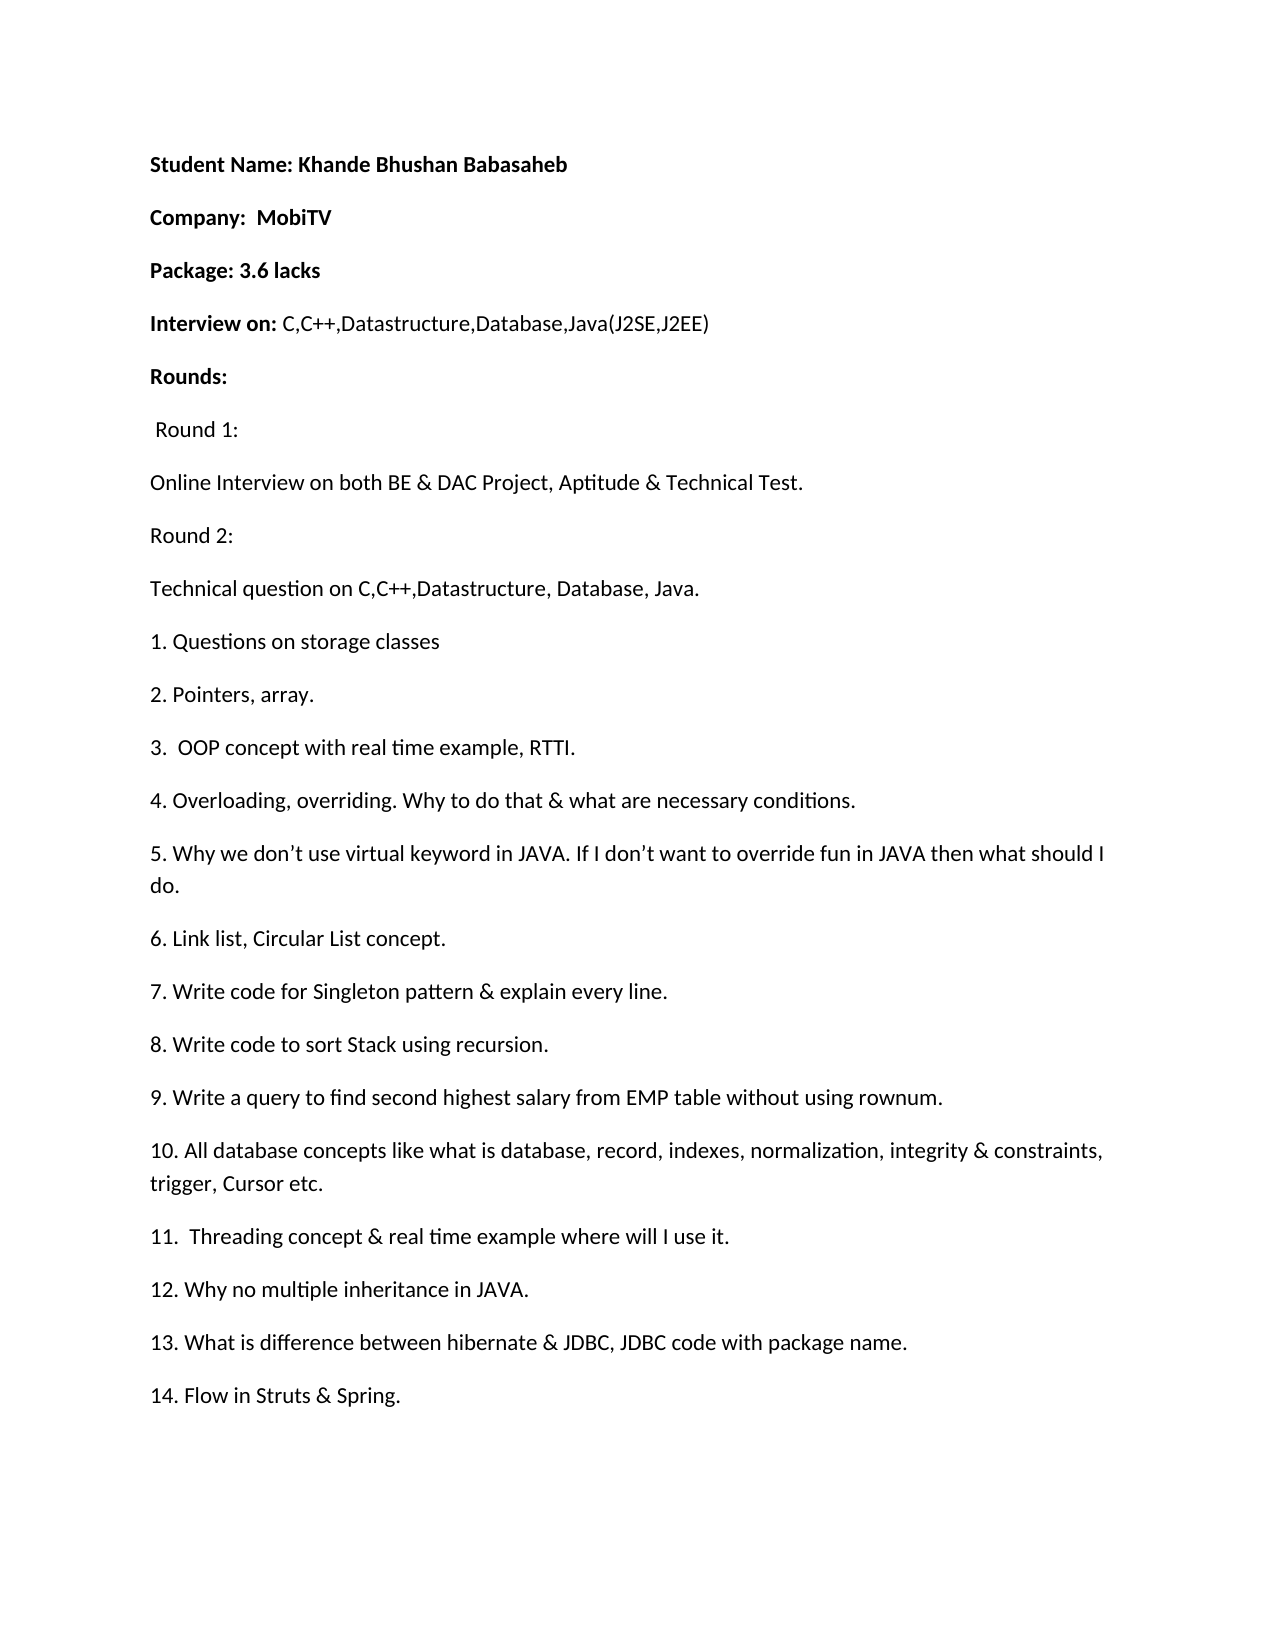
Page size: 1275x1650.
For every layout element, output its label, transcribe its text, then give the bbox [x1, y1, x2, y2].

text 6. Link list, Circular List concept. [150, 924, 1125, 952]
text 14. Flow in Struts & Spring. [150, 1381, 1125, 1409]
text Package: 3.6 lacks [150, 256, 1125, 284]
text Online Interview on both BE & DAC Project, Aptitude & Technical Test. [150, 468, 1125, 496]
text Company: MobiTV [150, 203, 1125, 231]
text 3. OOP concept with real time example, RTTI. [150, 733, 1125, 761]
text 2. Pointers, array. [150, 680, 1125, 708]
text 13. What is difference between hibernate & JDBC, JDBC code with package name. [150, 1328, 1125, 1356]
text Round 2: [150, 521, 1125, 549]
text 12. Why no multiple inheritance in JAVA. [150, 1275, 1125, 1303]
text 11. Threading concept & real time example where will I use it. [150, 1222, 1125, 1250]
text 7. Write code for Singleton pattern & explain every line. [150, 977, 1125, 1006]
text Student Name: Khande Bhushan Babasaheb [150, 150, 1125, 178]
text 9. Write a query to find second highest salary from EMP table without using rownum. [150, 1083, 1125, 1112]
text Interview on: C,C++,Datastructure,Database,Java(J2SE,J2EE) [150, 309, 1125, 337]
text 5. Why we don’t use virtual keyword in JAVA. If I don’t want to override fun in JAVA then what should I do. [150, 839, 1125, 899]
text Round 1: [150, 415, 1125, 443]
text 8. Write code to sort Stack using recursion. [150, 1031, 1125, 1058]
text Rounds: [150, 362, 1125, 390]
text 1. Questions on storage classes [150, 627, 1125, 655]
text Technical question on C,C++,Datastructure, Database, Java. [150, 574, 1125, 602]
text 4. Overloading, overriding. Why to do that & what are necessary conditions. [150, 786, 1125, 814]
text 10. All database concepts like what is database, record, indexes, normalization, integrity & constraints, trigger, Cursor etc. [150, 1137, 1125, 1197]
